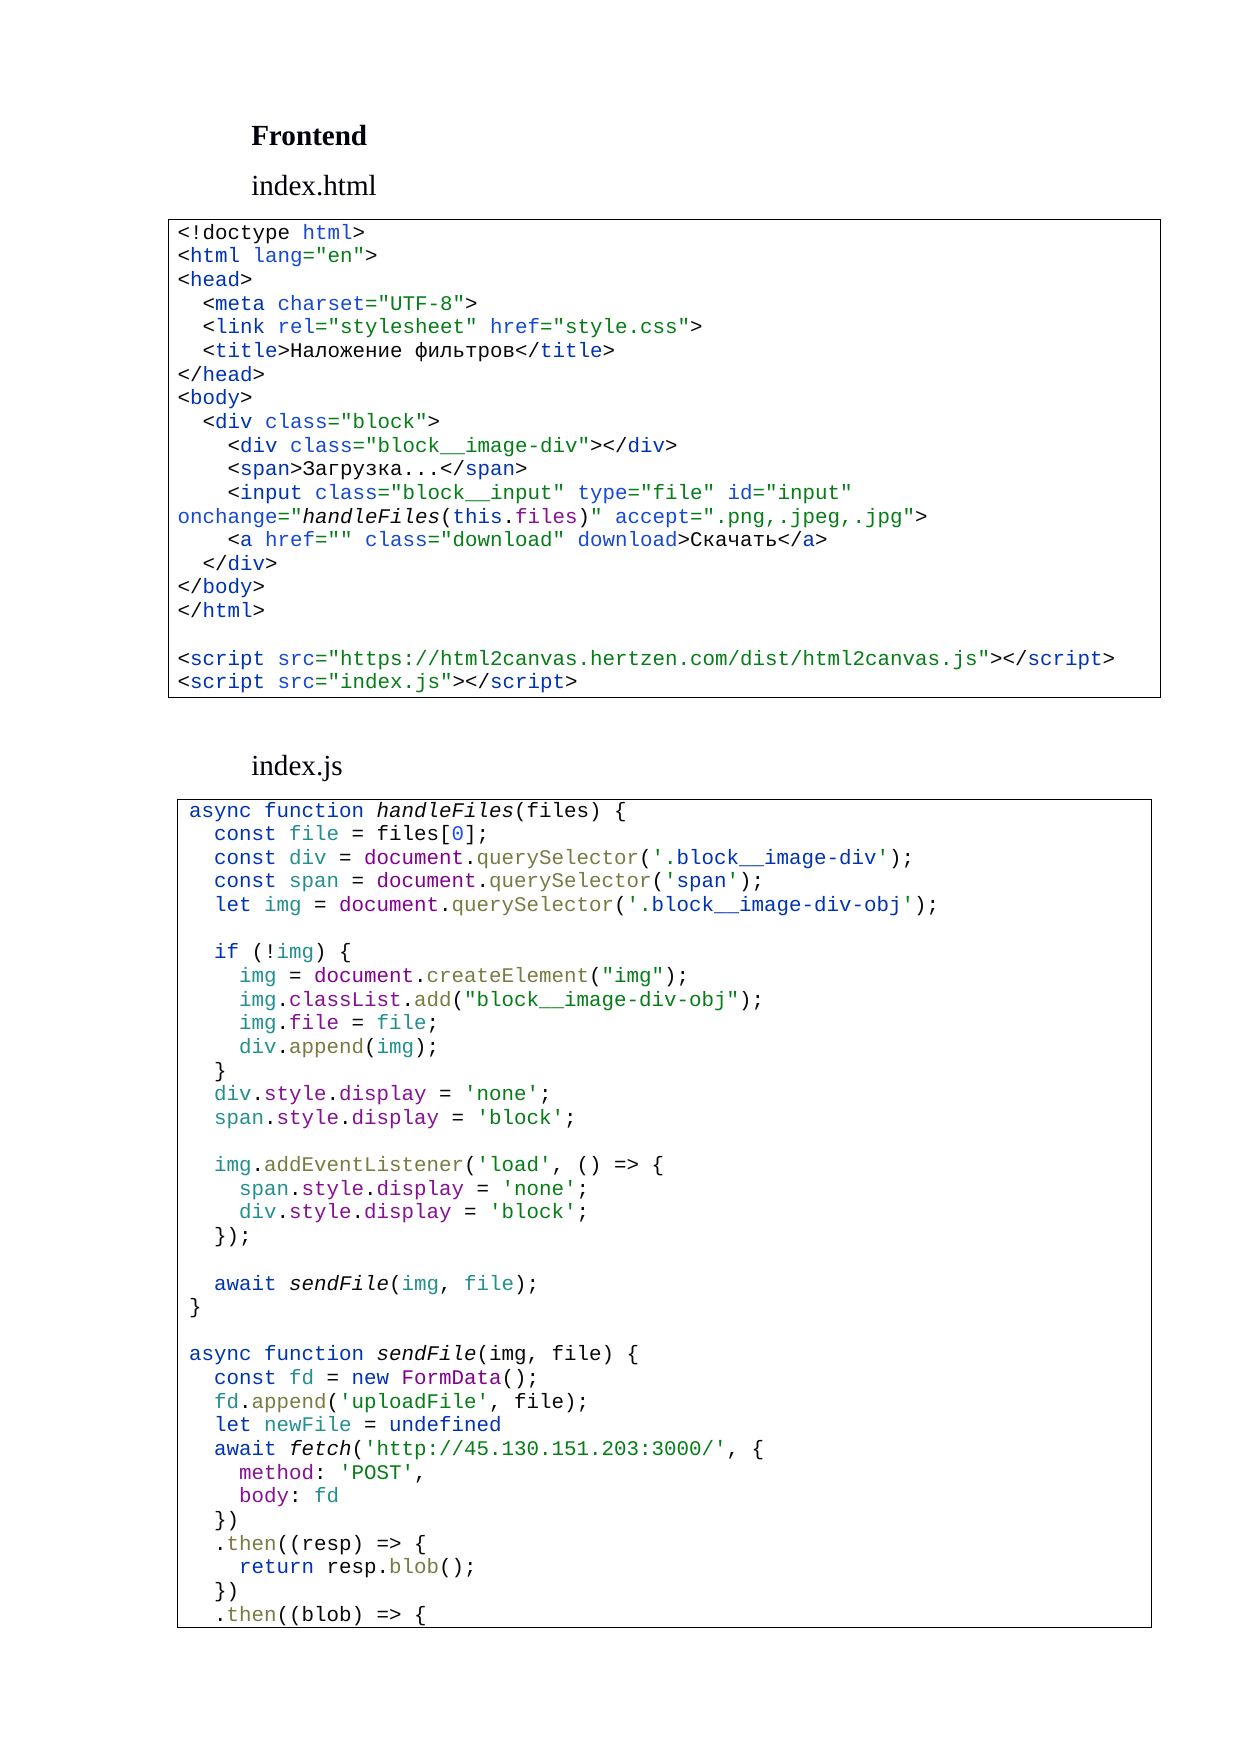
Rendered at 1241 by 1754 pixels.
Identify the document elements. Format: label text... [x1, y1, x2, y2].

text <!doctype html> <html lang="en"> <head> <meta charset="UTF-8"> <link rel="stylesheet" href="style.css"> <title>Наложение фильтров</title> </head> <body> <div class="block"> <div class="block__image-div"></div> <span>Загрузка...</span> <input class="block__input" type="file" id="input" onchange="handleFiles(this.files)" accept=".png,.jpeg,.jpg"> <a href="" class="download" download>Скачать</a> </div> </body> </html> <script src="https://html2canvas.hertzen.com/dist/html2canvas.js"></script> <script src="index.js"></script> [169, 220, 1160, 697]
text index.html [177, 168, 1152, 202]
text index.js [177, 748, 1152, 782]
text Frontend [177, 118, 1152, 152]
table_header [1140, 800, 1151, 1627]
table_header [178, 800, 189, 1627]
